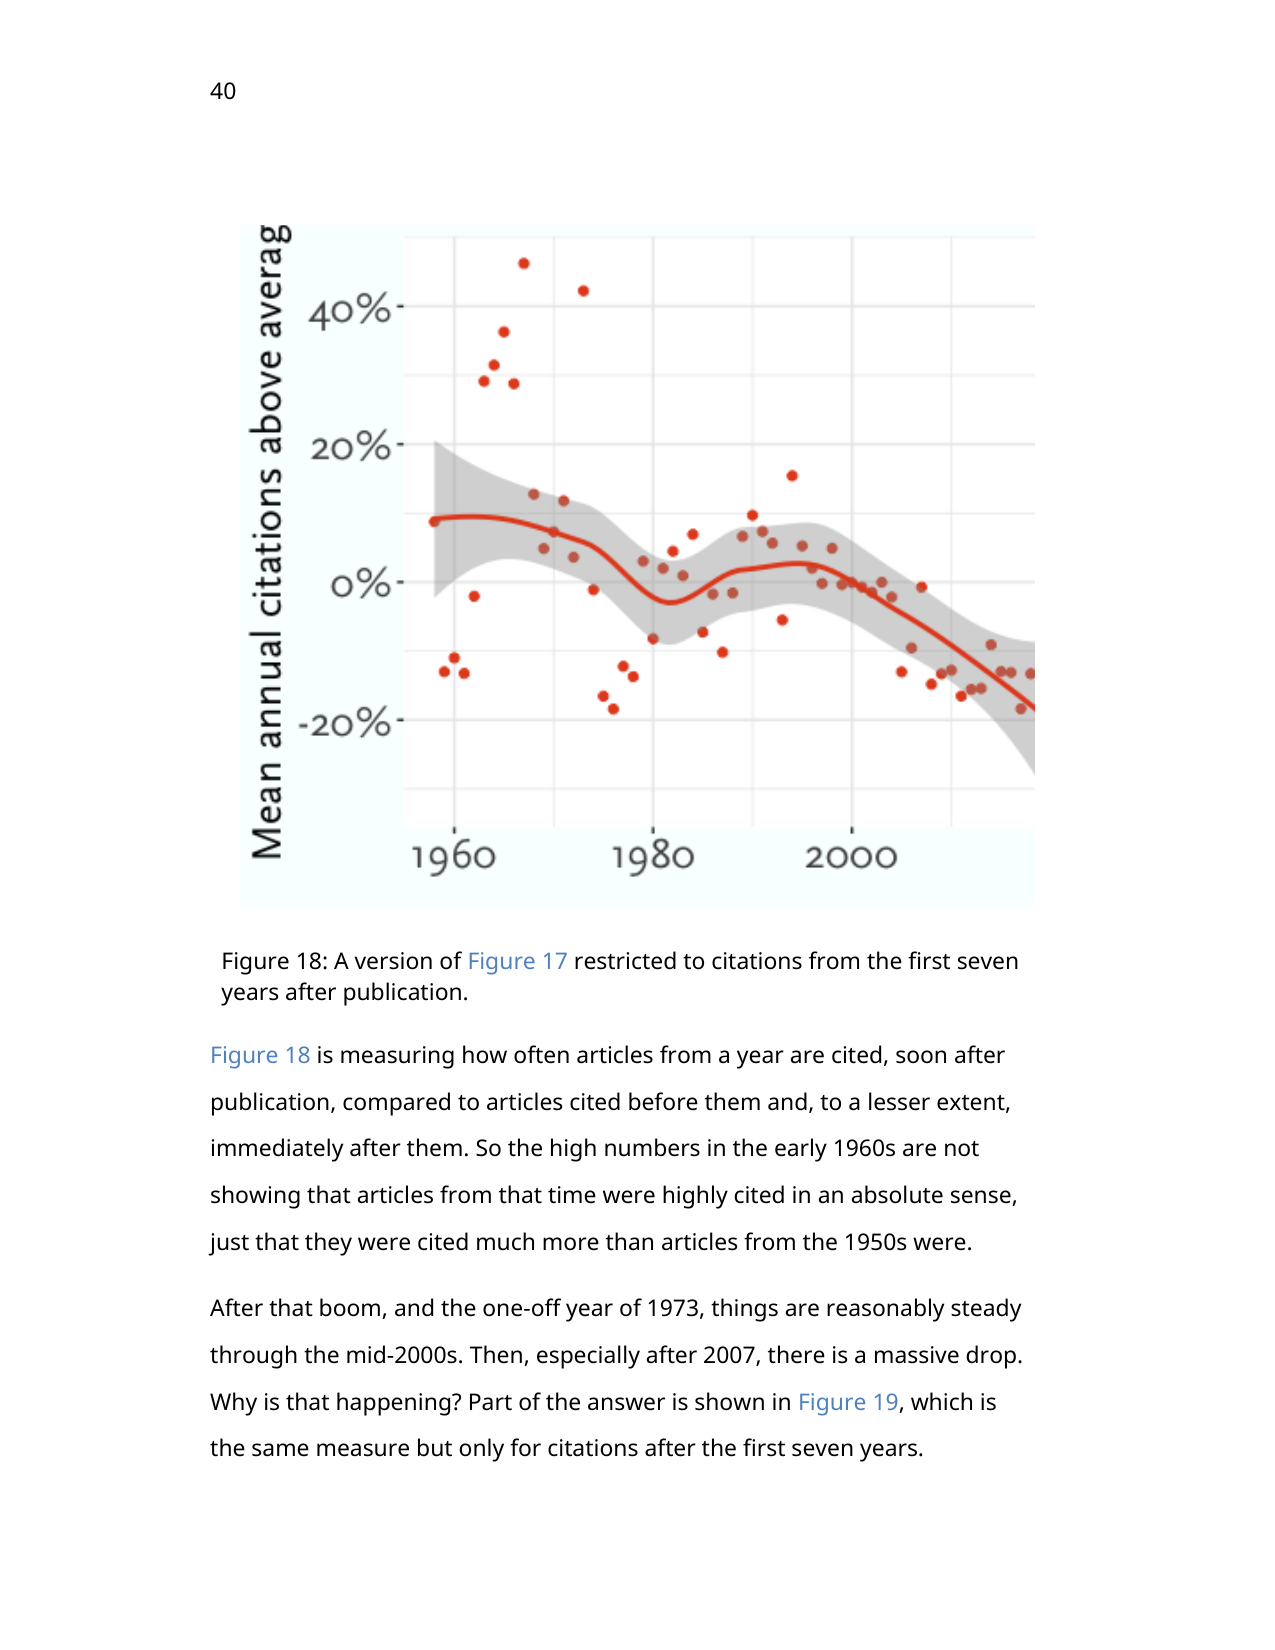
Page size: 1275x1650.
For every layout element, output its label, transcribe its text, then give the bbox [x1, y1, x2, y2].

text After that boom, and the one-off year of 1973, things are reasonably steady through the mid-2000s. Then, especially after 2007, there is a massive drop. Why is that happening? Part of the answer is shown in Figure 19, which is the same measure but only for citations after the first seven years. [210, 1292, 1035, 1463]
table_header Figure 18: A version of Figure 17 restricted to citations from the first seven years after publication. [210, 225, 1035, 1020]
text Figure 18 is measuring how often articles from a year are cited, soon after publication, compared to articles cited before them and, to a lesser extent, immediately after them. So the high numbers in the early 1960s are not showing that articles from that time were highly cited in an absolute sense, just that they were cited much more than articles from the 1950s were. [210, 1038, 1035, 1257]
picture [240, 225, 1035, 909]
